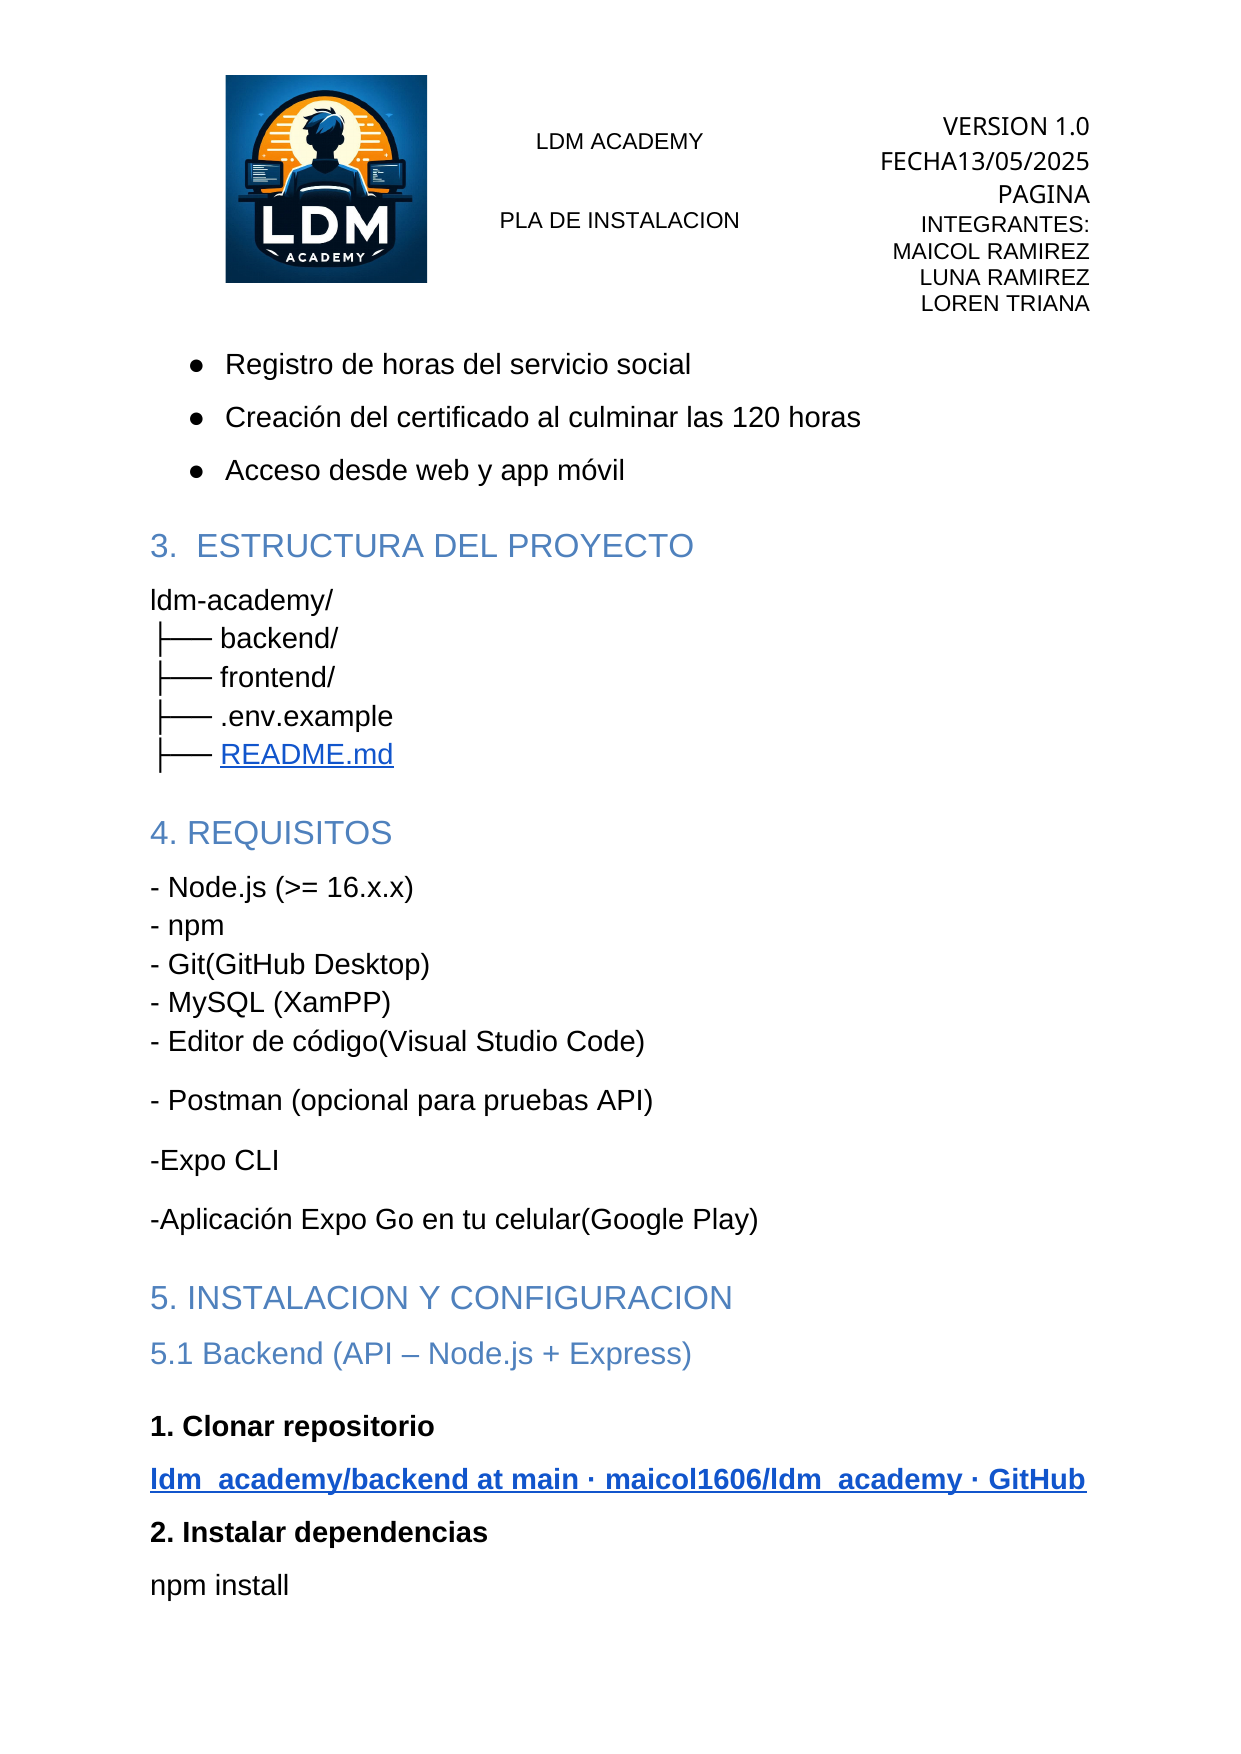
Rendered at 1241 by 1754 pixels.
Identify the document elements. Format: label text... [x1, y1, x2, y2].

text - Node.js (>= 16.x.x) - npm - Git(GitHub Desktop) - MySQL (XamPP) - Editor de código(Visual Studio Code) [150, 870, 1090, 1058]
list Registro de horas del servicio social [187, 347, 1090, 381]
text -Aplicación Expo Go en tu celular(Google Play) [150, 1202, 1090, 1236]
subtitle 3. ESTRUCTURA DEL PROYECTO [150, 526, 1090, 565]
text -Expo CLI [150, 1143, 1090, 1176]
subtitle 5. INSTALACION Y CONFIGURACION [150, 1278, 1090, 1317]
subtitle 4. REQUISITOS [150, 813, 1090, 852]
text 2. Instalar dependencias [150, 1515, 1090, 1549]
list Creación del certificado al culminar las 120 horas [187, 400, 1090, 433]
subtitle 5.1 Backend (API – Node.js + Express) [150, 1335, 1090, 1371]
text 1. Clonar repositorio [150, 1409, 1090, 1443]
text ldm_academy/backend at main · maicol1606/ldm_academy · GitHub [150, 1462, 1090, 1496]
text ldm-academy/ ├── backend/ ├── frontend/ ├── .env.example ├── README.md [150, 583, 1090, 771]
text - Postman (opcional para pruebas API) [150, 1083, 1090, 1117]
text npm install [150, 1568, 1090, 1601]
list Acceso desde web y app móvil [187, 453, 1090, 486]
